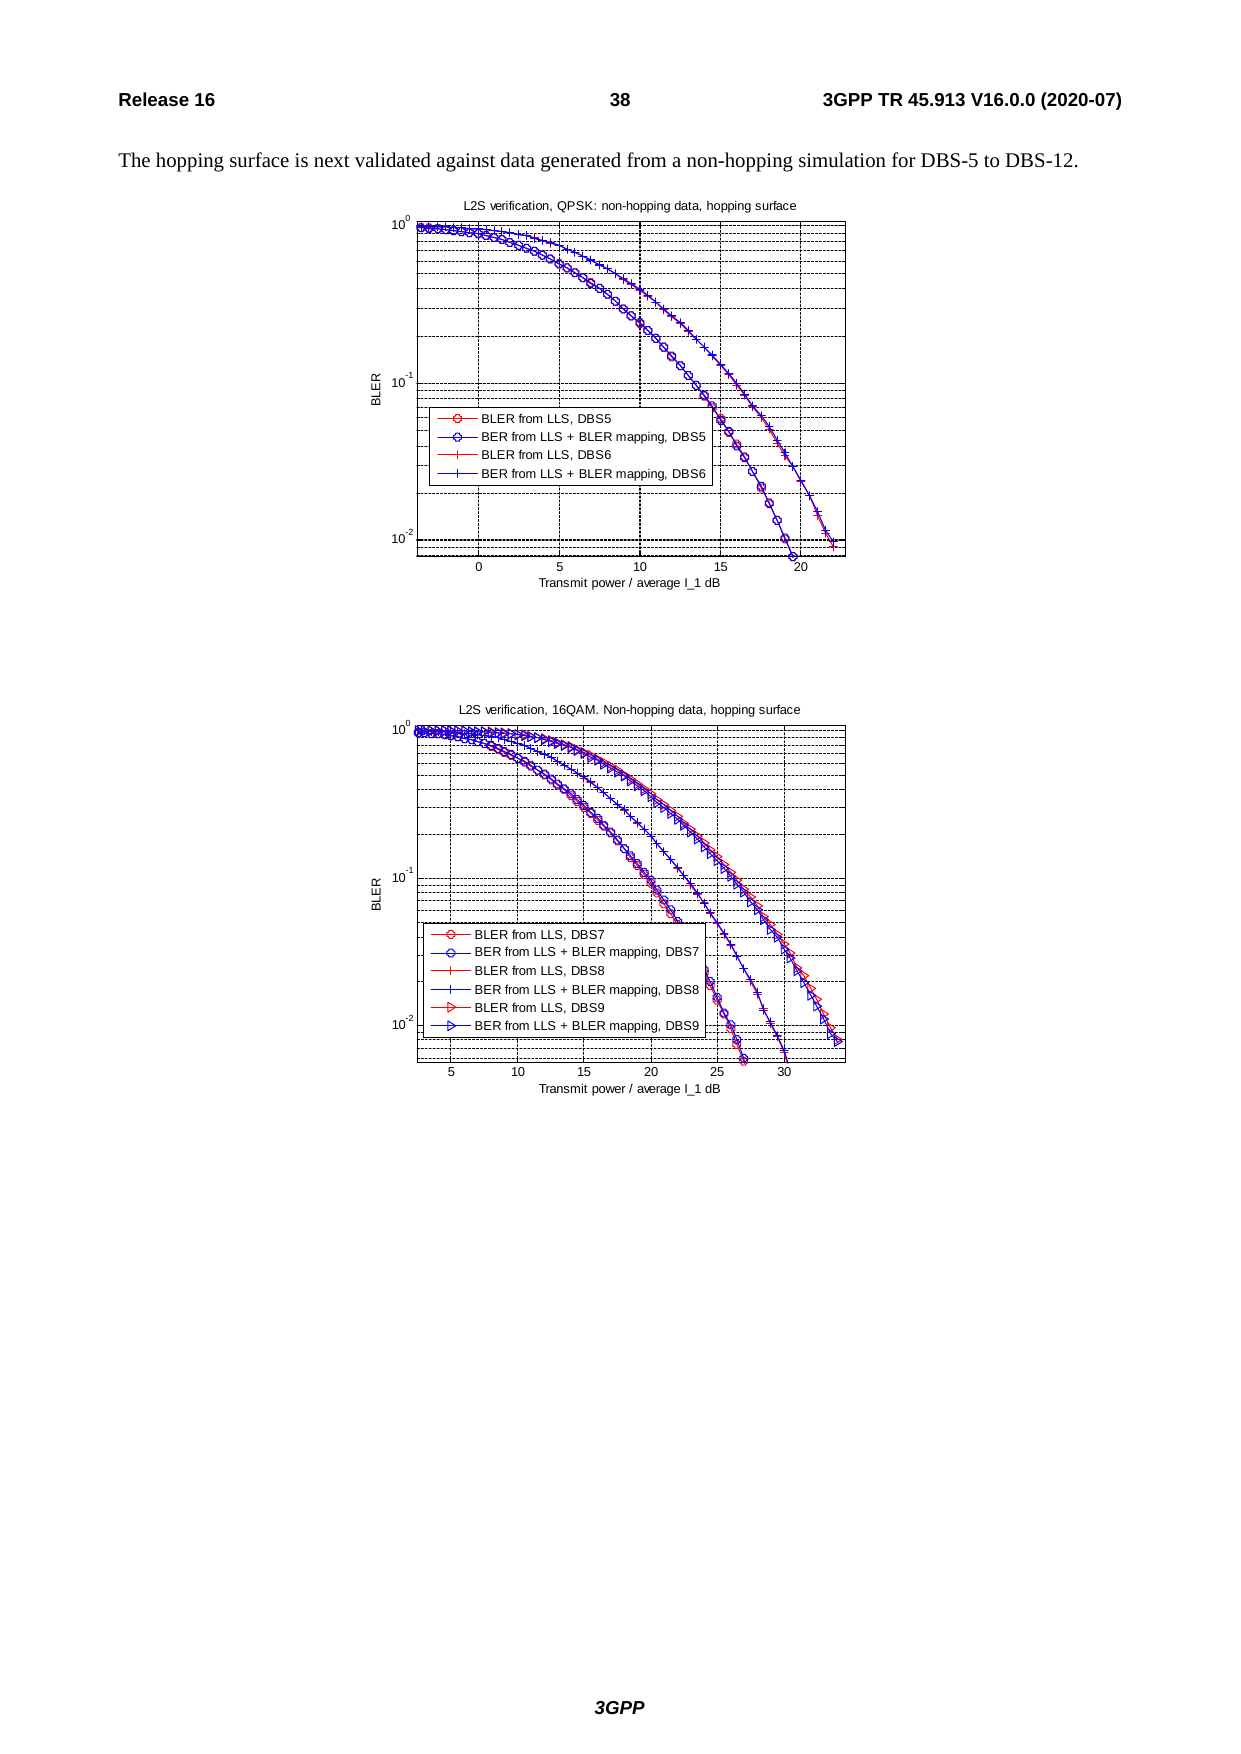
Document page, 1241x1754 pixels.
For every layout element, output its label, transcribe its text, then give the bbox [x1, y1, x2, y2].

text The hopping surface is next validated against data generated from a non-hopping simulation for DBS-5 to DBS-12. [118, 147, 1122, 172]
